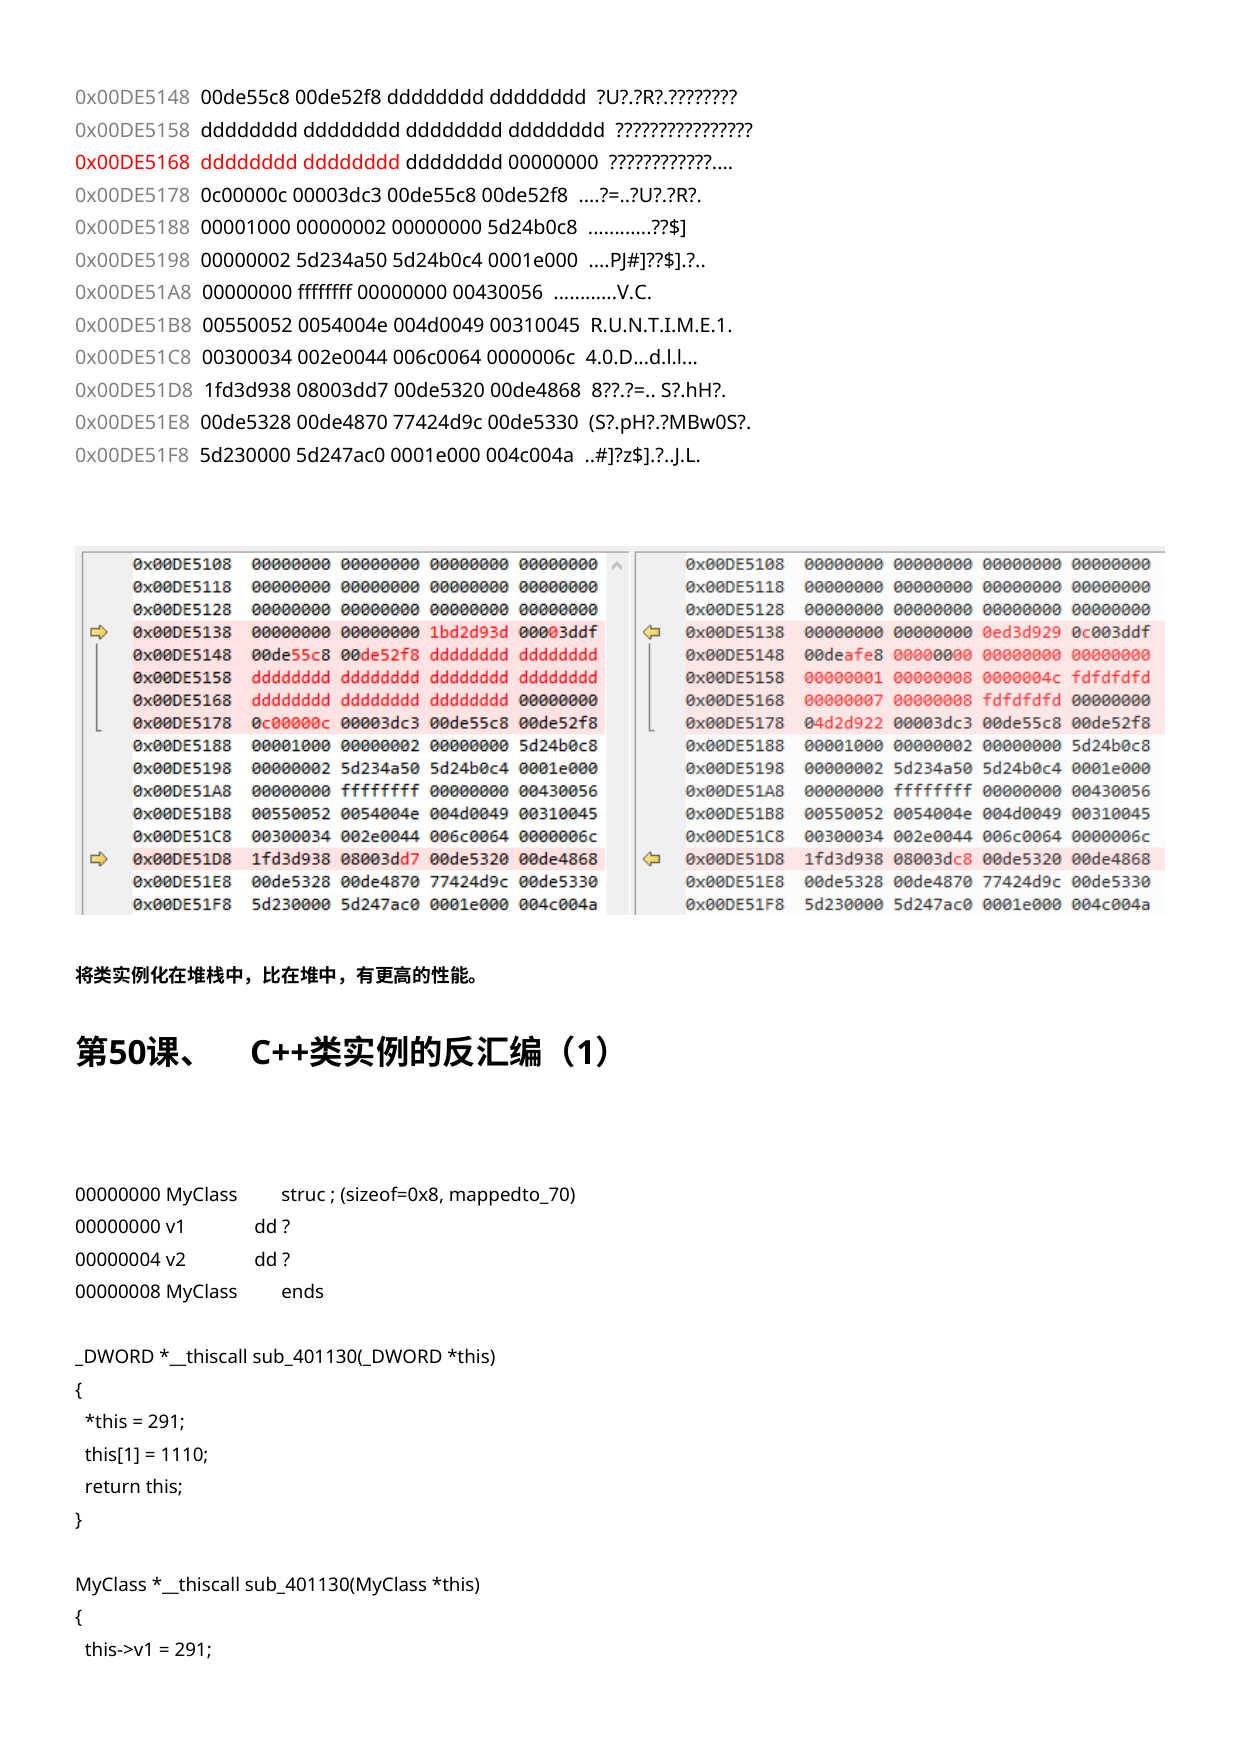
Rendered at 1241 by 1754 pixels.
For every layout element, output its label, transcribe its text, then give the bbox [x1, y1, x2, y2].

text _DWORD *__thiscall sub_401130(_DWORD *this) [75, 1340, 1165, 1373]
text 00000004 v2 dd ? [75, 1243, 1165, 1275]
text { [75, 1600, 1165, 1633]
text 0x00DE5198 00000002 5d234a50 5d24b0c4 0001e000 ....PJ#]??$].?.. [75, 243, 1165, 276]
text 0x00DE51C8 00300034 002e0044 006c0064 0000006c 4.0.D...d.l.l... [75, 341, 1165, 373]
text this[1] = 1110; [75, 1438, 1165, 1470]
text 0x00DE5178 0c00000c 00003dc3 00de55c8 00de52f8 ....?=..?U?.?R?. [75, 178, 1165, 211]
text MyClass *__thiscall sub_401130(MyClass *this) [75, 1568, 1165, 1600]
text 0x00DE51B8 00550052 0054004e 004d0049 00310045 R.U.N.T.I.M.E.1. [75, 308, 1165, 341]
text 00000000 MyClass struc ; (sizeof=0x8, mappedto_70) [75, 1178, 1165, 1210]
picture [75, 546, 1165, 915]
text } [75, 1503, 1165, 1535]
subtitle C++类实例的反汇编（1） [75, 1018, 1165, 1083]
text 0x00DE5158 dddddddd dddddddd dddddddd dddddddd ???????????????? [75, 113, 1165, 146]
text 0x00DE5188 00001000 00000002 00000000 5d24b0c8 ............??$] [75, 211, 1165, 243]
text 0x00DE51F8 5d230000 5d247ac0 0001e000 004c004a ..#]?z$].?..J.L. [75, 438, 1165, 471]
text 0x00DE5148 00de55c8 00de52f8 dddddddd dddddddd ?U?.?R?.???????? [75, 81, 1165, 113]
text 0x00DE51E8 00de5328 00de4870 77424d9c 00de5330 (S?.pH?.?MBw0S?. [75, 406, 1165, 438]
text this->v1 = 291; [75, 1633, 1165, 1665]
text 0x00DE5168 dddddddd dddddddd dddddddd 00000000 ????????????.... [75, 146, 1165, 178]
text 将类实例化在堆栈中，比在堆中，有更高的性能。 [75, 958, 1165, 991]
text 00000008 MyClass ends [75, 1275, 1165, 1308]
text return this; [75, 1470, 1165, 1503]
text 0x00DE51D8 1fd3d938 08003dd7 00de5320 00de4868 8??.?=.. S?.hH?. [75, 373, 1165, 406]
text { [75, 1373, 1165, 1405]
text 00000000 v1 dd ? [75, 1210, 1165, 1243]
text *this = 291; [75, 1405, 1165, 1438]
text 0x00DE51A8 00000000 ffffffff 00000000 00430056 ............V.C. [75, 276, 1165, 308]
